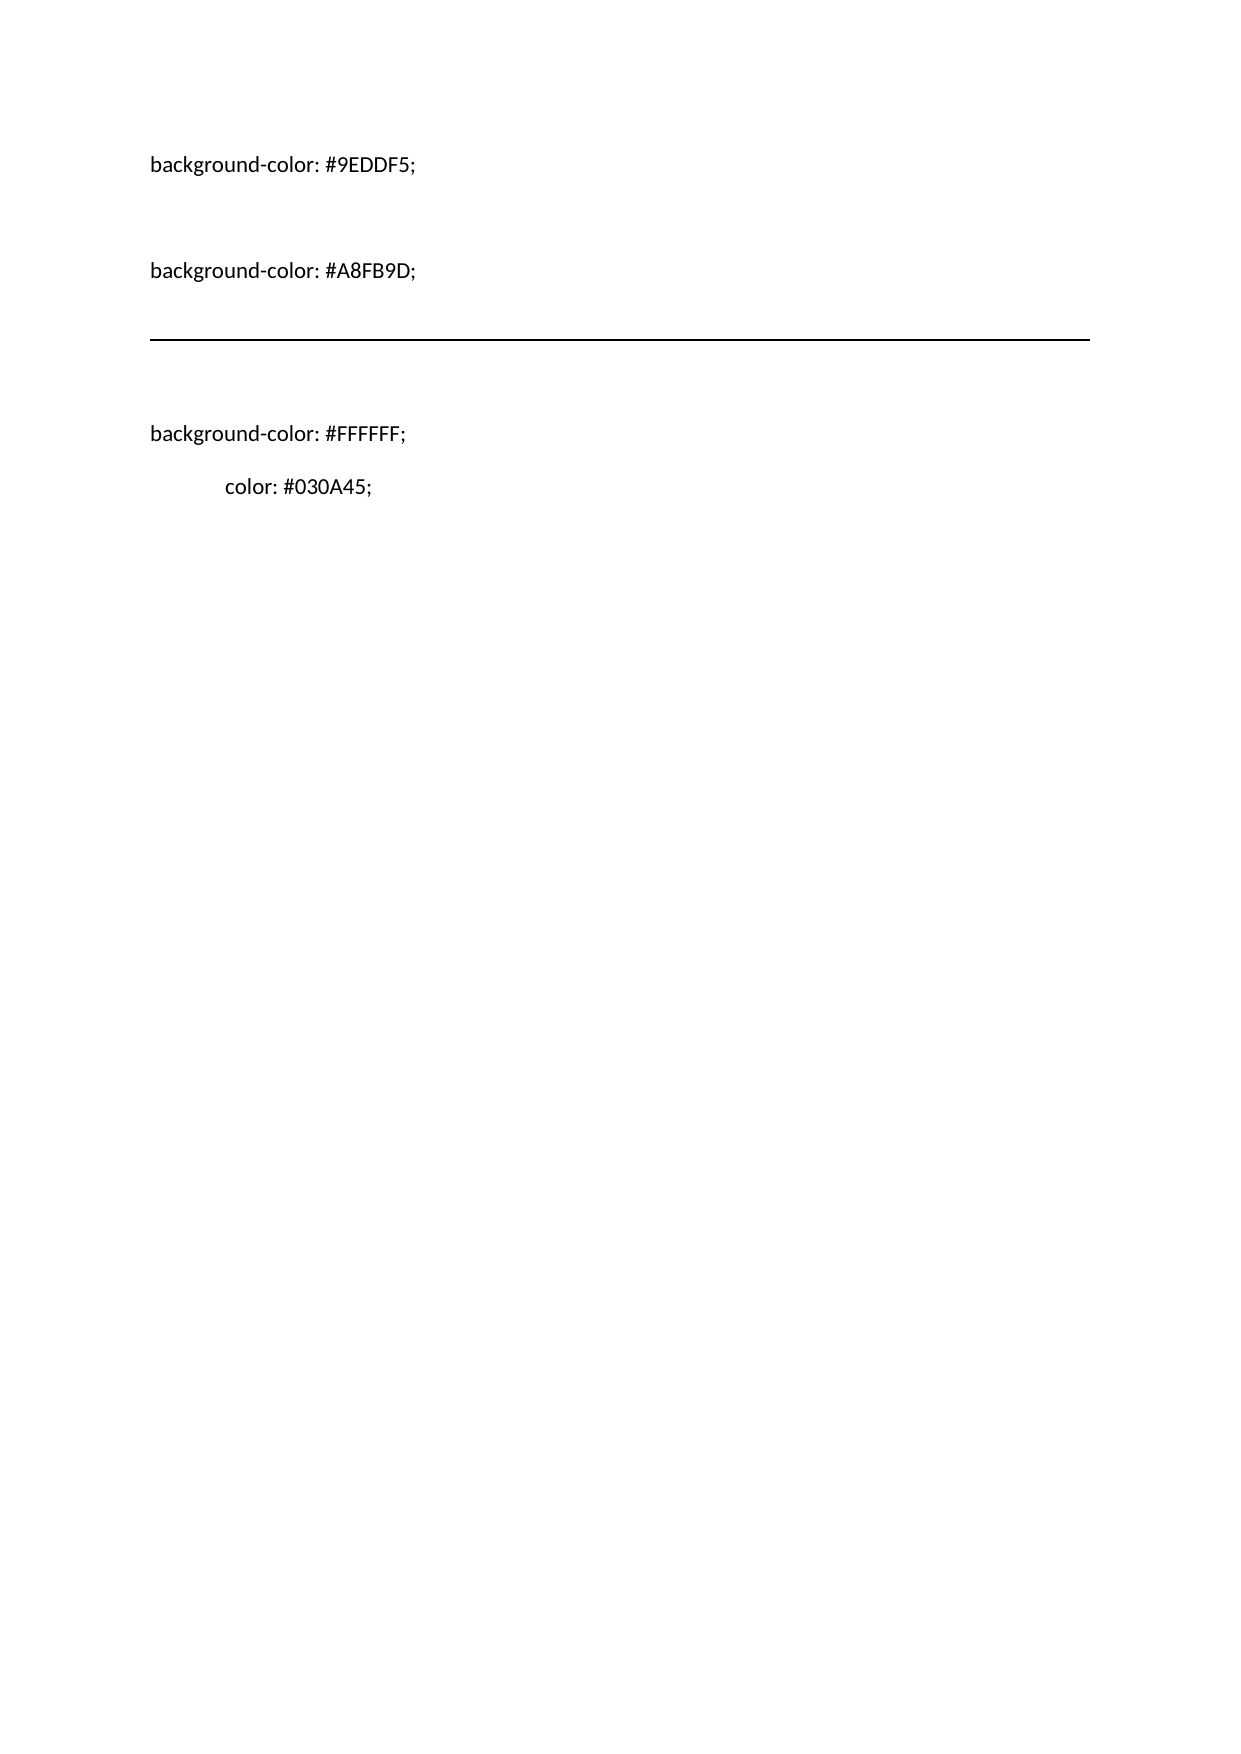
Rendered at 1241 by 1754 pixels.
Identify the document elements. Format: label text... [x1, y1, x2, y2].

text background-color: #FFFFFF; [150, 419, 1090, 447]
text background-color: #9EDDF5; [150, 150, 1090, 178]
text background-color: #A8FB9D; [150, 256, 1090, 284]
text color: #030A45; [150, 472, 1090, 500]
